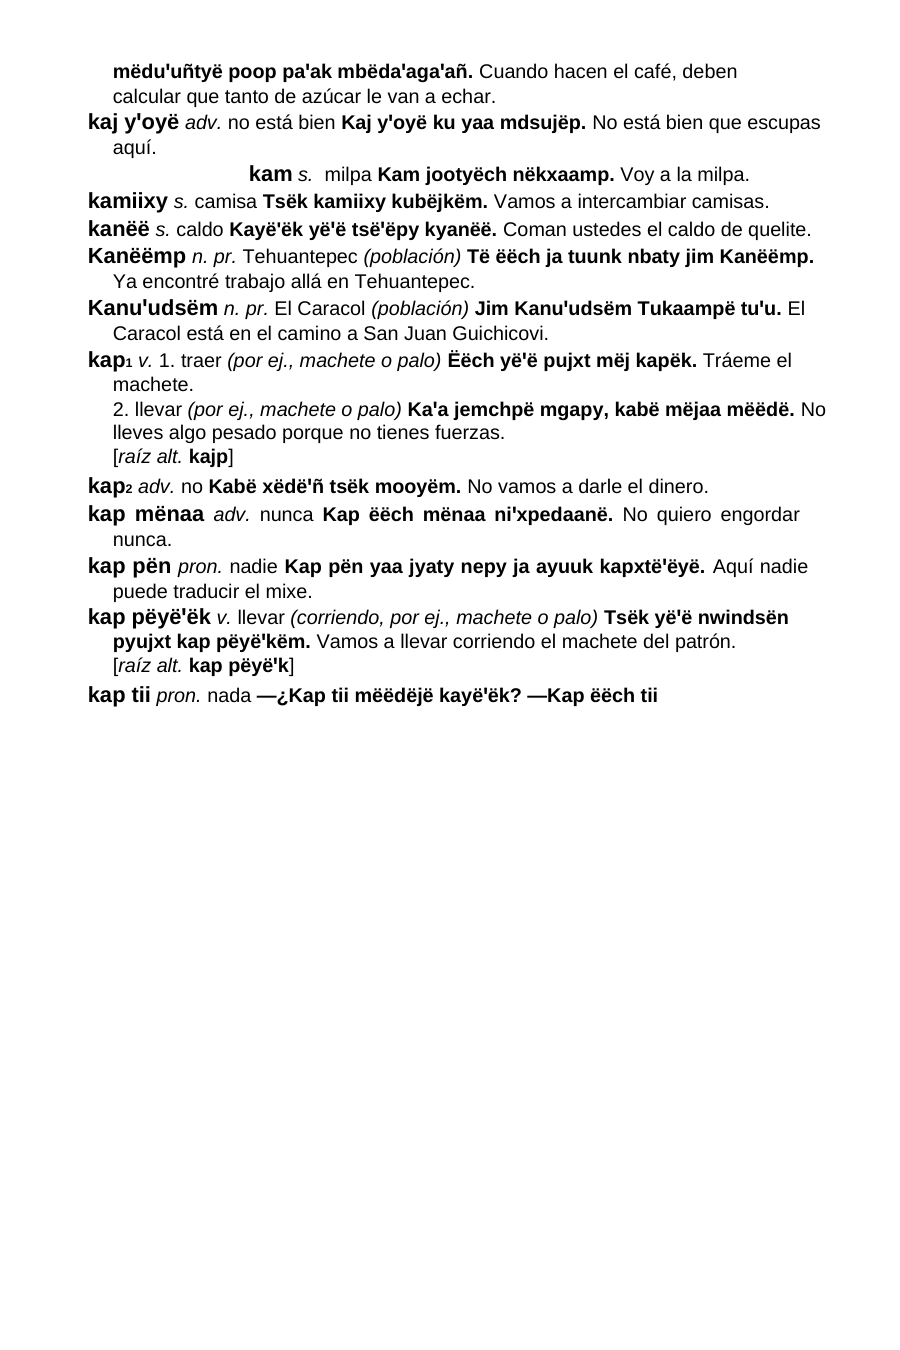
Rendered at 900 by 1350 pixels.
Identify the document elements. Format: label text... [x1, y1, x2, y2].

text Kanuꞌudsëm n. pr. El Caracol (población) Jim Kanuꞌudsëm Tukaampë tuꞌu. El Caracol está en el camino a San Juan Guichicovi. [88, 295, 819, 344]
text [raíz alt. kap pëyëꞌk] [113, 654, 839, 677]
text Kanëëmp n. pr. Tehuantepec (población) Të ëëch ja tuunk nbaty jim Kanëëmp. Ya encontré trabajo allá en Tehuantepec. [88, 243, 827, 293]
text kap pëyëꞌëk v. llevar (corriendo, por ej., machete o palo) Tsëk yëꞌë nwindsën pyujxt kap pëyëꞌkëm. Vamos a llevar corriendo el machete del patrón. [88, 604, 823, 653]
text mëduꞌuñtyë poop paꞌak mbëdaꞌagaꞌañ. Cuando hacen el café, deben calcular que tanto de azúcar le van a echar. [113, 60, 798, 107]
text kap2 adv. no Kabë xëdëꞌñ tsëk mooyëm. No vamos a darle el dinero. [88, 473, 775, 498]
text kanëë s. caldo Kayë'ëk yëꞌë tsëꞌëpy kyanëë. Coman ustedes el caldo de quelite. [88, 216, 821, 242]
text kap pën pron. nadie Kap pën yaa jyaty nepy ja ayuuk kapxtëꞌëyë. Aquí nadie puede traducir el mixe. [88, 553, 808, 602]
text kam s. milpa Kam jootyëch nëkxaamp. Voy a la milpa. [88, 161, 750, 187]
text kap1 v. 1. traer (por ej., machete o palo) Ëëch yëꞌë pujxt mëj kapëk. Tráeme el machete. [88, 346, 810, 396]
text kamiixy s. camisa Tsëk kamiixy kubëjkëm. Vamos a intercambiar camisas. [88, 188, 806, 214]
text kaj yꞌoyë adv. no está bien Kaj yꞌoyë ku yaa mdsujëp. No está bien que escupas aquí. [88, 109, 835, 159]
text 2. llevar (por ej., machete o palo) Kaꞌa jemchpë mgapy, kabë mëjaa mëëdë. No lleves algo pesado porque no tienes fuerzas. [113, 398, 839, 444]
text [raíz alt. kajp] [113, 445, 839, 468]
text kap tii pron. nada —¿Kap tii mëëdëjë kayëꞌëk? —Kap ëëch tii [88, 681, 806, 707]
text kap mënaa adv. nunca Kap ëëch mënaa niꞌxpedaanë. No quiero engordar nunca. [88, 501, 800, 551]
